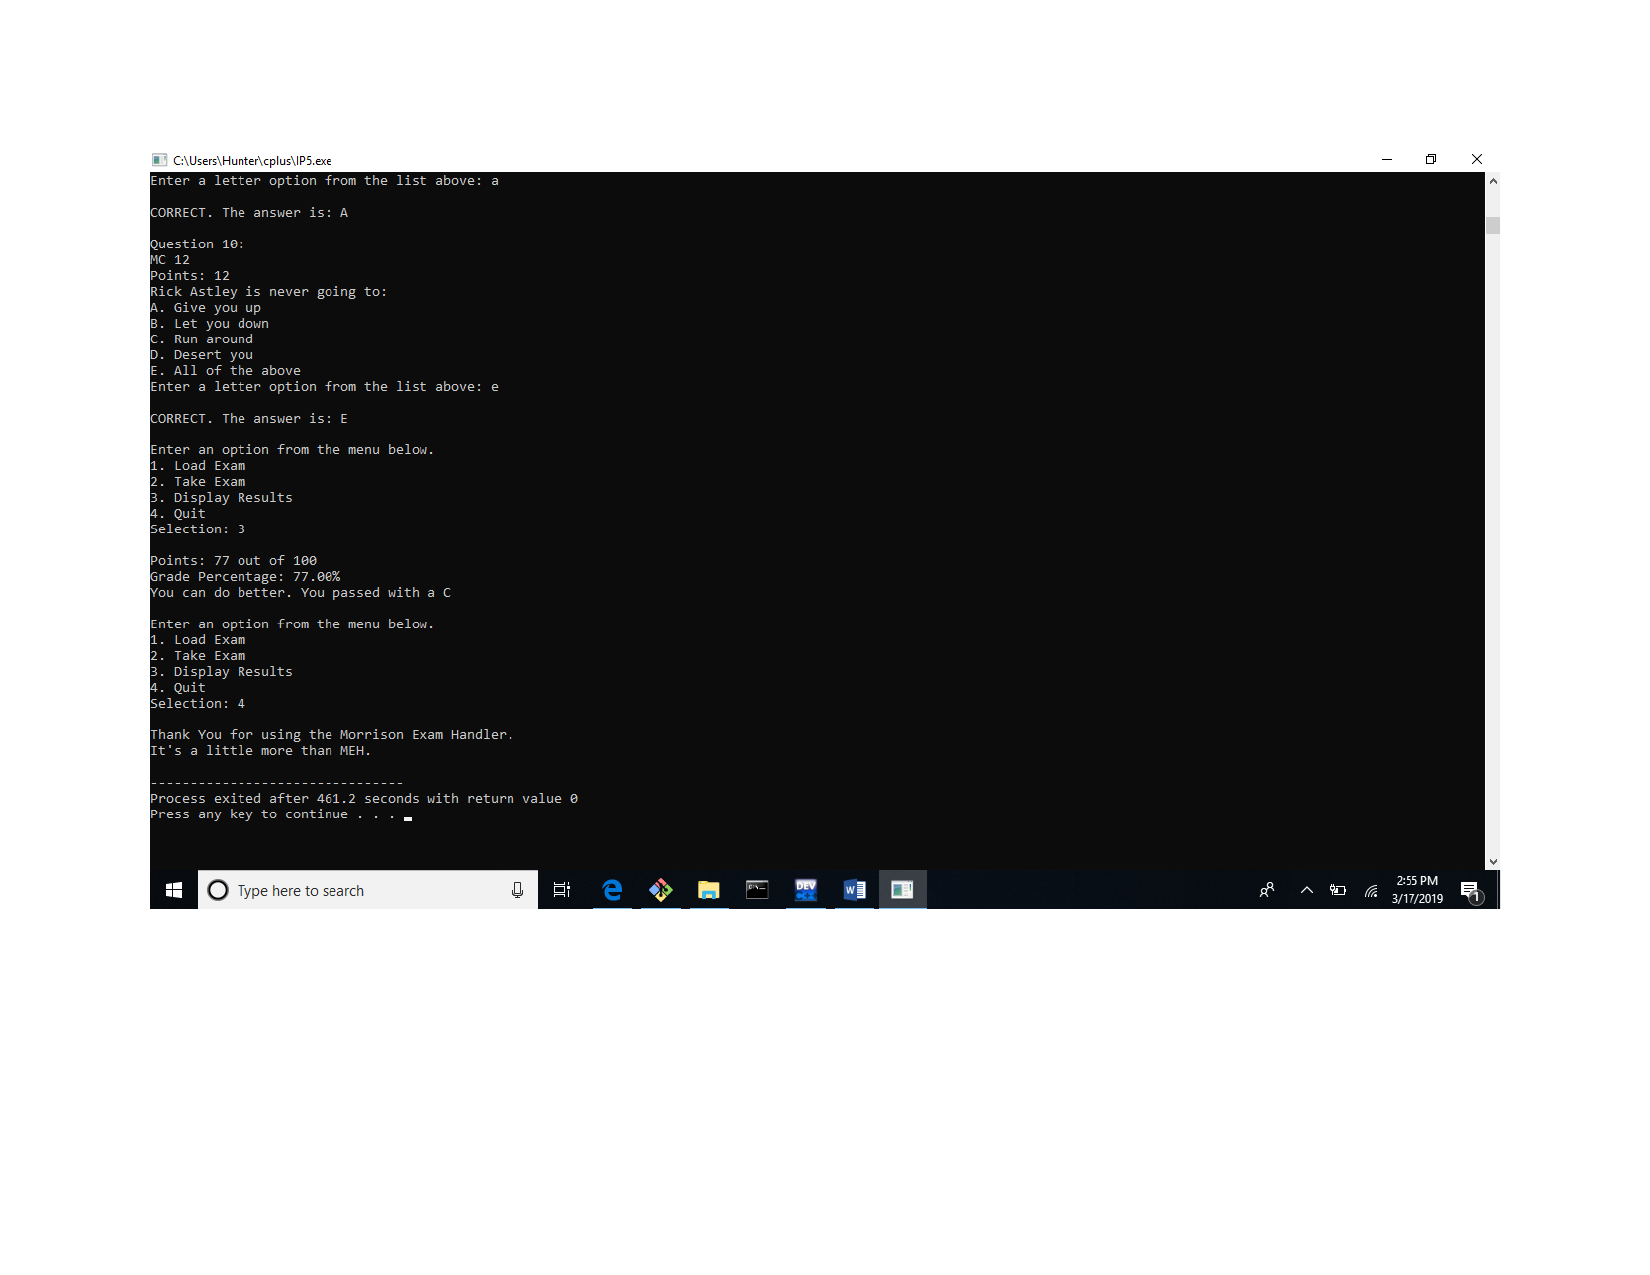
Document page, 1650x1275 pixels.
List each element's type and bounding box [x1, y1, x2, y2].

picture [150, 150, 1500, 909]
